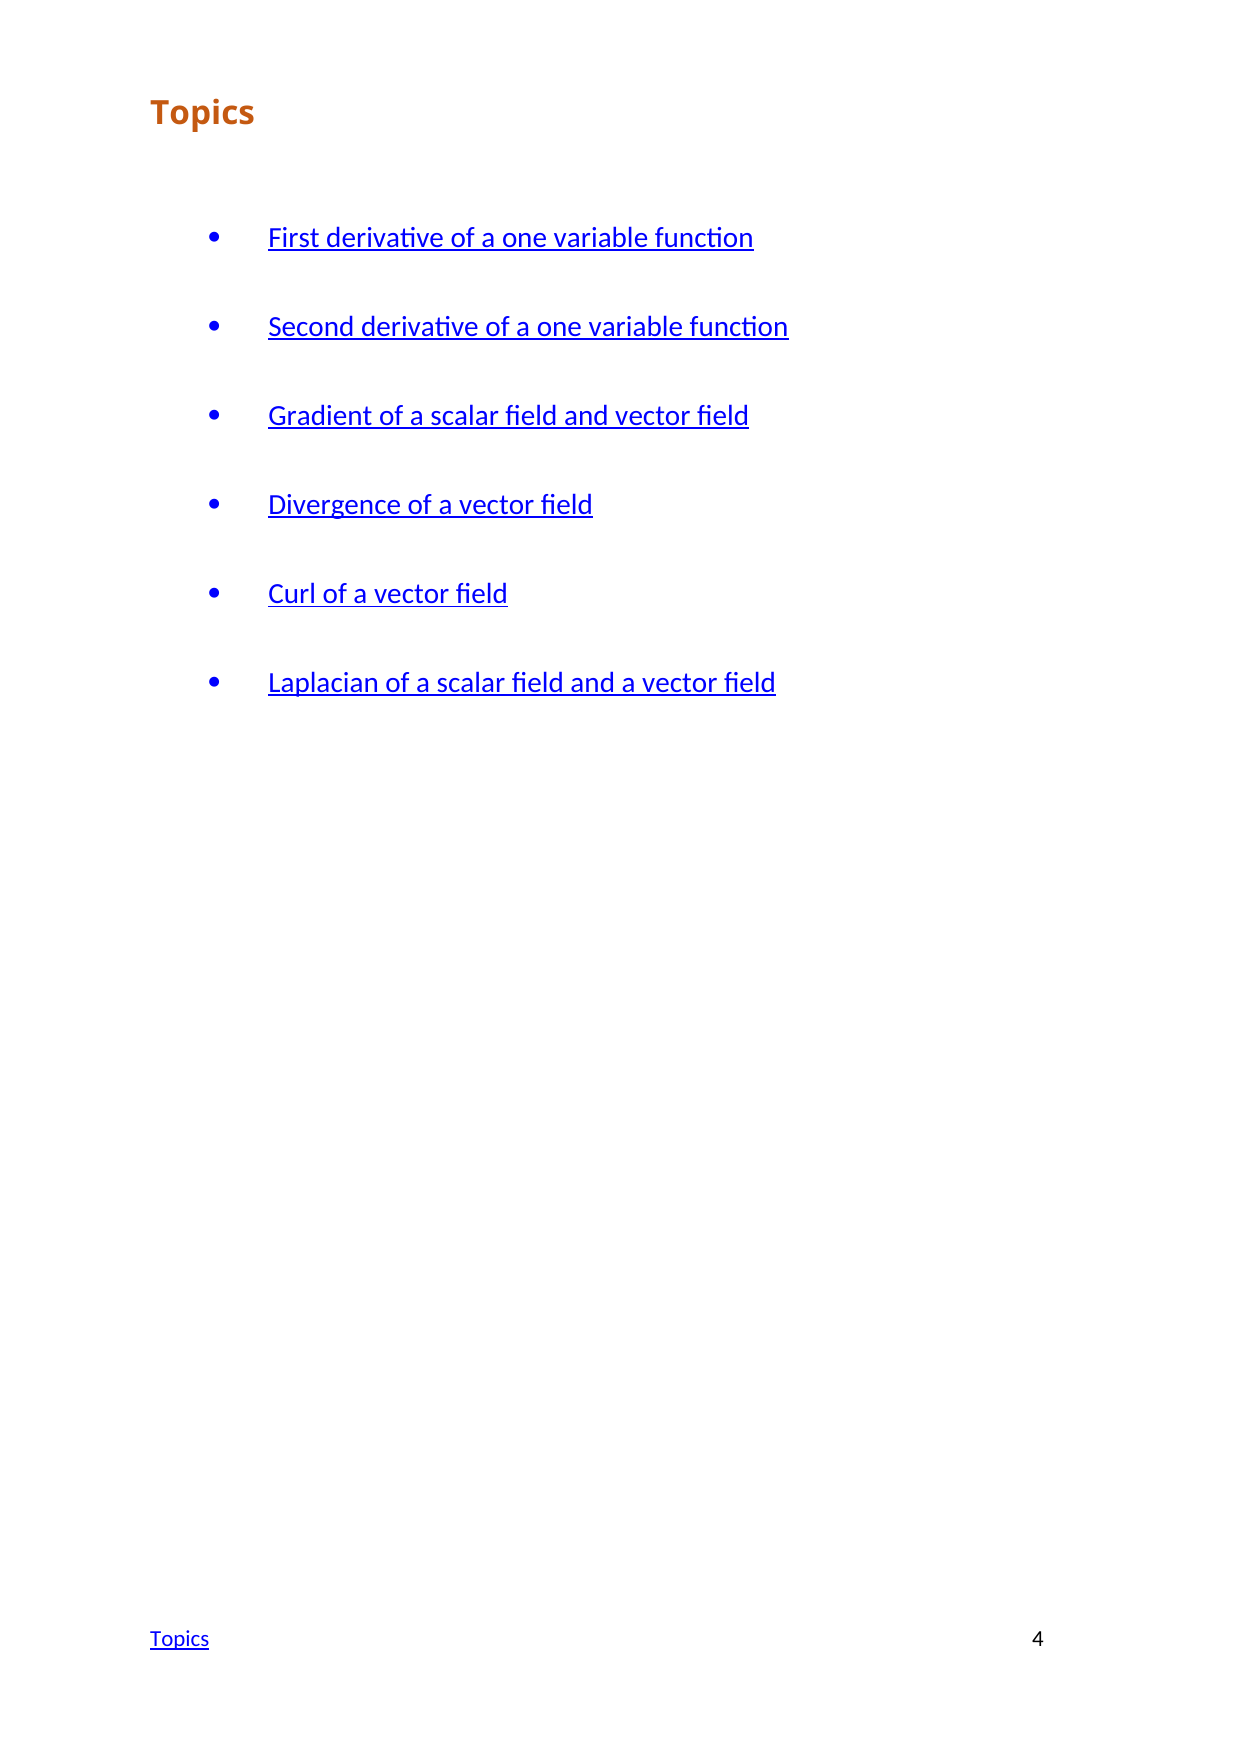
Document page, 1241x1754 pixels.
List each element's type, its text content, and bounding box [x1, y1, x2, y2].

list Curl of a vector field [209, 575, 1090, 611]
list First derivative of a one variable function [209, 219, 1090, 254]
list Laplacian of a scalar field and a vector field [209, 664, 1090, 700]
list Divergence of a vector field [209, 486, 1090, 522]
list Gradient of a scalar field and vector field [209, 397, 1090, 433]
list Second derivative of a one variable function [209, 308, 1090, 343]
text Topics [150, 89, 1090, 134]
